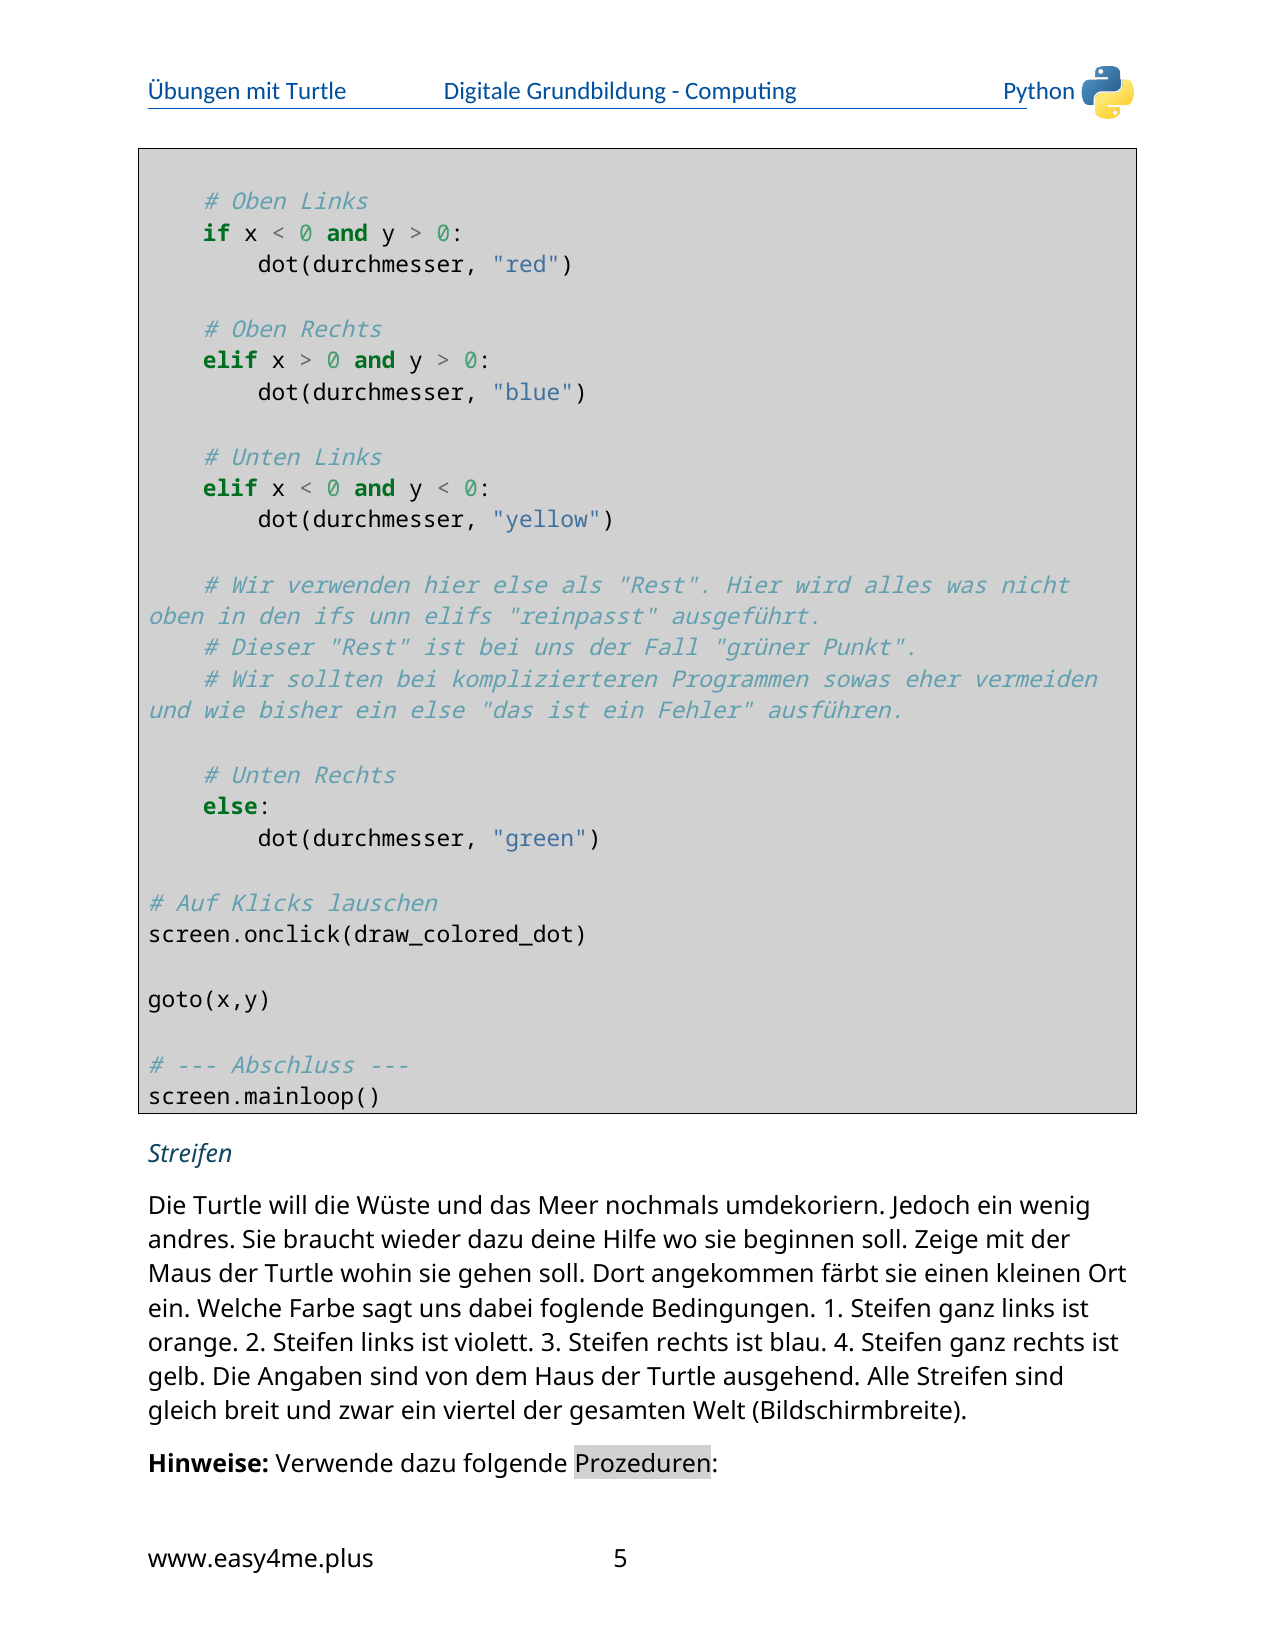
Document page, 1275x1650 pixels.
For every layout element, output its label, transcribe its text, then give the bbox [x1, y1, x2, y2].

text Die Turtle will die Wüste und das Meer nochmals umdekoriern. Jedoch ein wenig andres. Sie braucht wieder dazu deine Hilfe wo sie beginnen soll. Zeige mit der Maus der Turtle wohin sie gehen soll. Dort angekommen färbt sie einen kleinen Ort ein. Welche Farbe sagt uns dabei foglende Bedingungen. 1. Steifen ganz links ist orange. 2. Steifen links ist violett. 3. Steifen rechts ist blau. 4. Steifen ganz rechts ist gelb. Die Angaben sind von dem Haus der Turtle ausgehend. Alle Streifen sind gleich breit und zwar ein viertel der gesamten Welt (Bildschirmbreite). [148, 1188, 1127, 1426]
picture [1081, 65, 1134, 119]
text Hinweise: Verwende dazu folgende Prozeduren: [148, 1445, 574, 1479]
text Hinweise: Verwende dazu folgende Prozeduren: [711, 1445, 1127, 1479]
subtitle Streifen [148, 1135, 1127, 1169]
